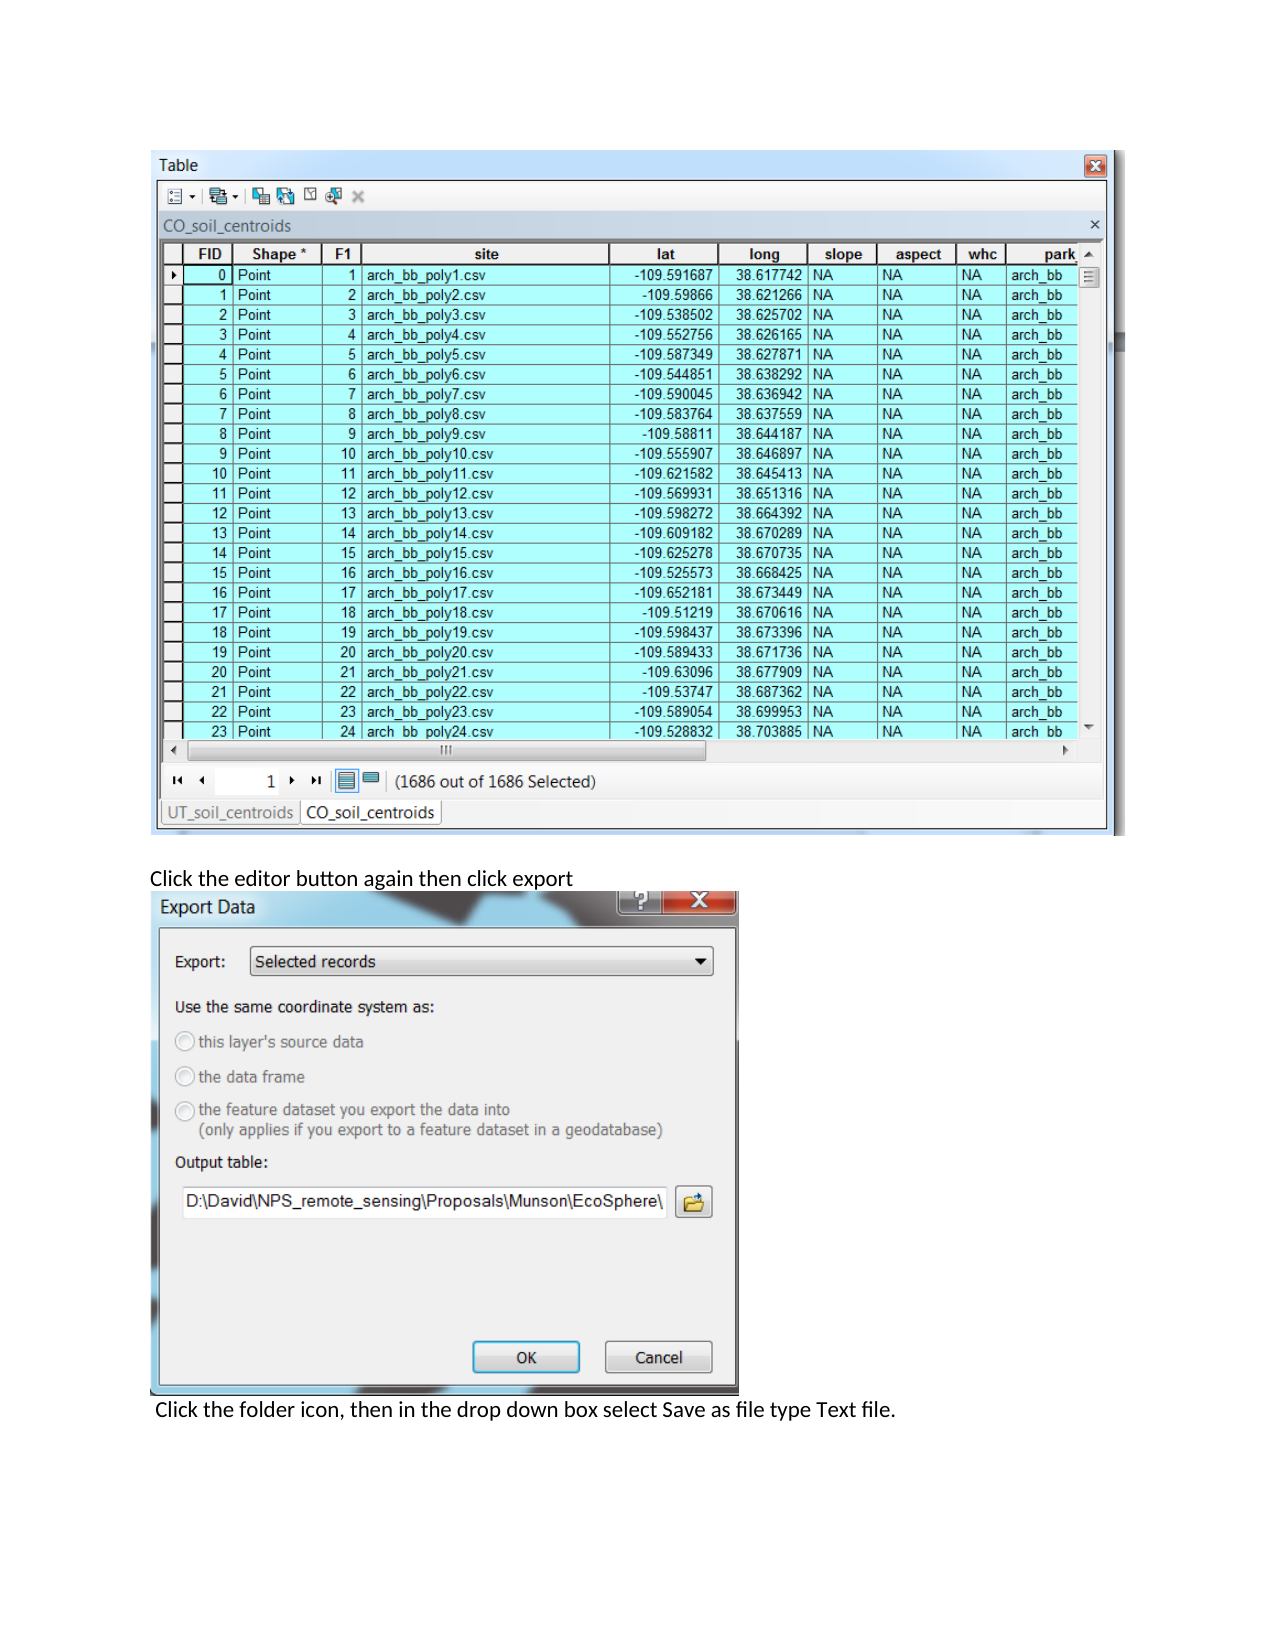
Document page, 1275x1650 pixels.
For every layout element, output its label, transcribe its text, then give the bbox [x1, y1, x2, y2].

picture [150, 150, 1125, 836]
picture [150, 891, 739, 1396]
text Click the editor button again then click export [150, 864, 1125, 892]
text Click the folder icon, then in the drop down box select Save as file type Text file. [150, 1395, 1125, 1423]
